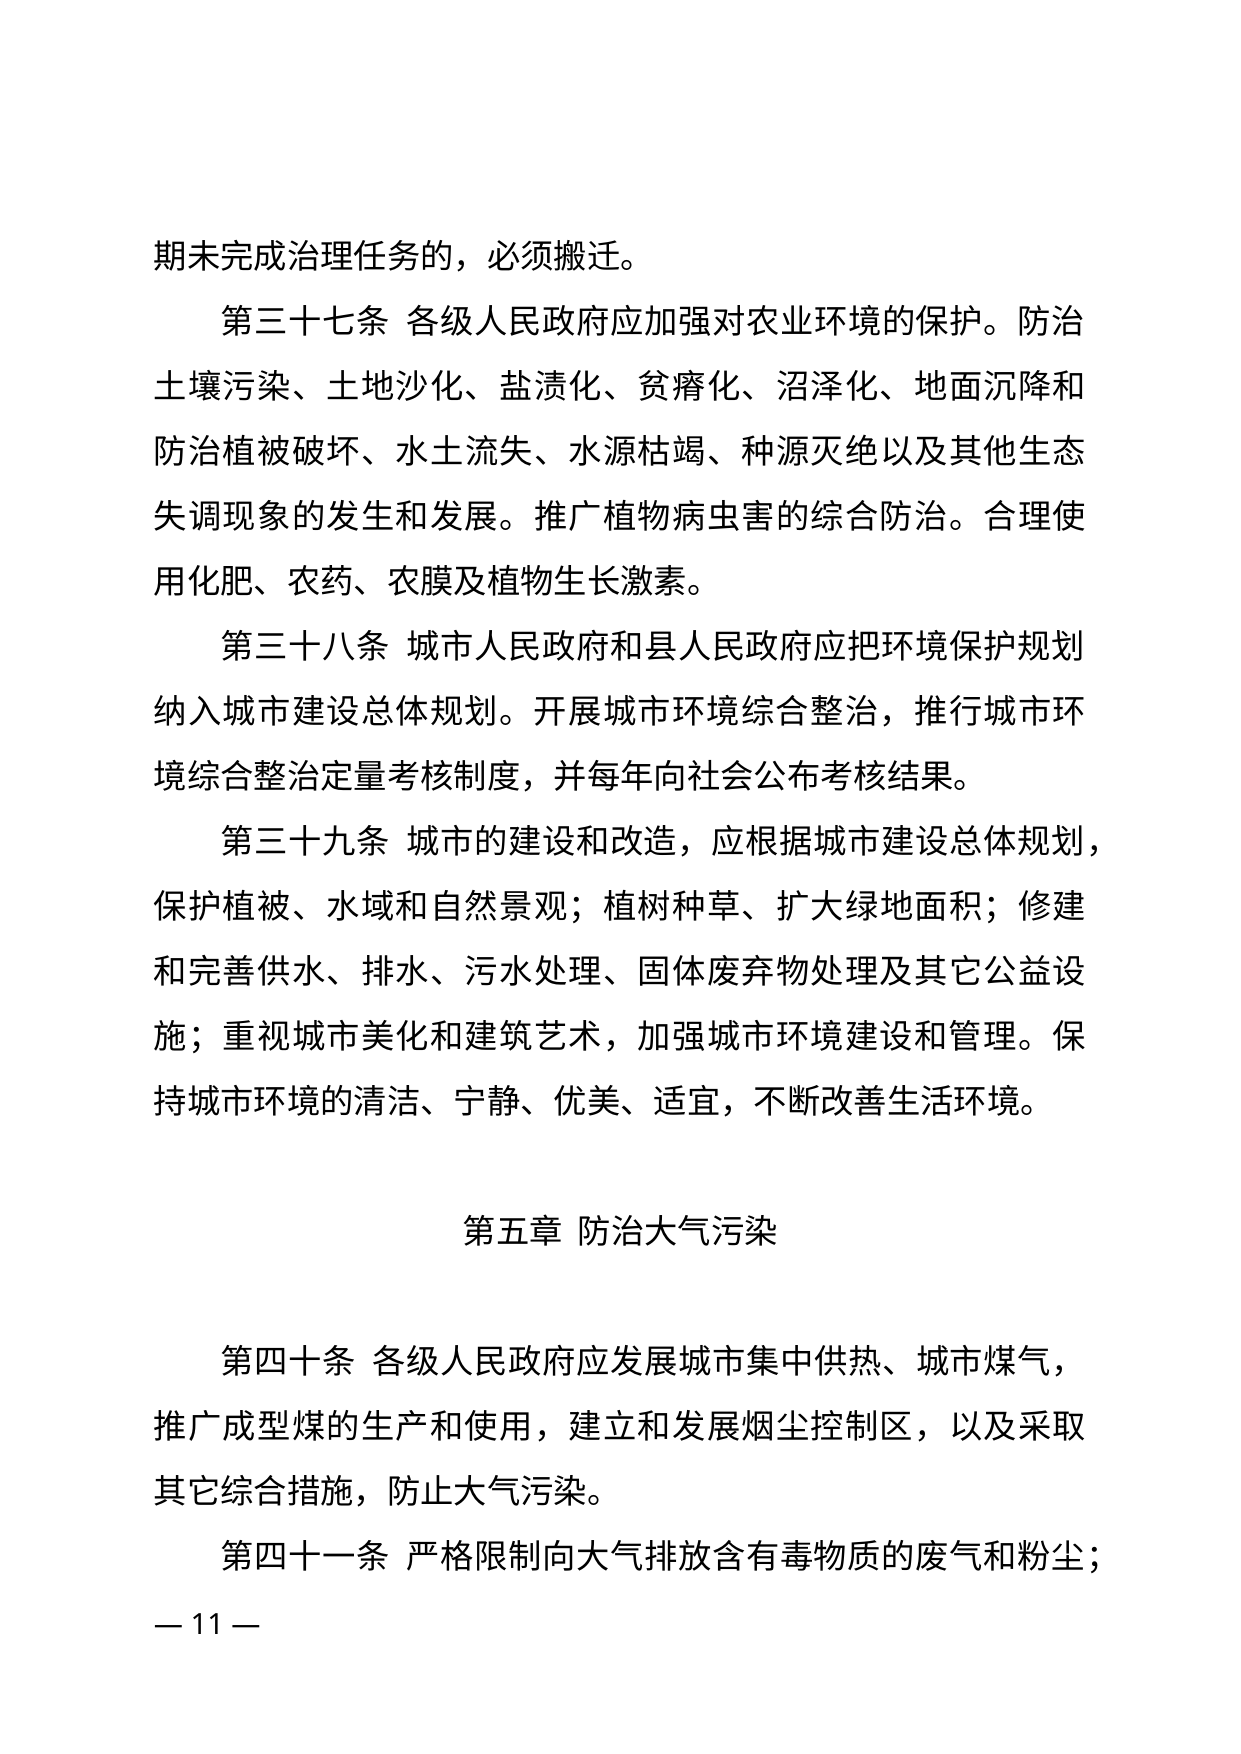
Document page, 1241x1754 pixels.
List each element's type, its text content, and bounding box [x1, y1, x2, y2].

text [153, 221, 1087, 286]
text 第三十八条 城市人民政府和县人民政府应把环境保护规划纳入城市建设总体规划。开展城市环境综合整治，推行城市环境综合整治定量考核制度，并每年向社会公布考核结果。 [153, 611, 1087, 806]
subtitle 第五章 防治大气污染 [153, 1196, 1087, 1261]
text 第三十九条 城市的建设和改造，应根据城市建设总体规划，保护植被、水域和自然景观；植树种草、扩大绿地面积；修建和完善供水、排水、污水处理、固体废弃物处理及其它公益设施；重视城市美化和建筑艺术，加强城市环境建设和管理。保持城市环境的清洁、宁静、优美、适宜，不断改善生活环境。 [153, 806, 1087, 1131]
text 第三十七条 各级人民政府应加强对农业环境的保护。防治土壤污染、土地沙化、盐渍化、贫瘠化、沼泽化、地面沉降和防治植被破坏、水土流失、水源枯竭、种源灭绝以及其他生态失调现象的发生和发展。推广植物病虫害的综合防治。合理使用化肥、农药、农膜及植物生长激素。 [153, 286, 1087, 611]
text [153, 1521, 1087, 1586]
text 第四十条 各级人民政府应发展城市集中供热、城市煤气，推广成型煤的生产和使用，建立和发展烟尘控制区，以及采取其它综合措施，防止大气污染。 [153, 1326, 1087, 1521]
